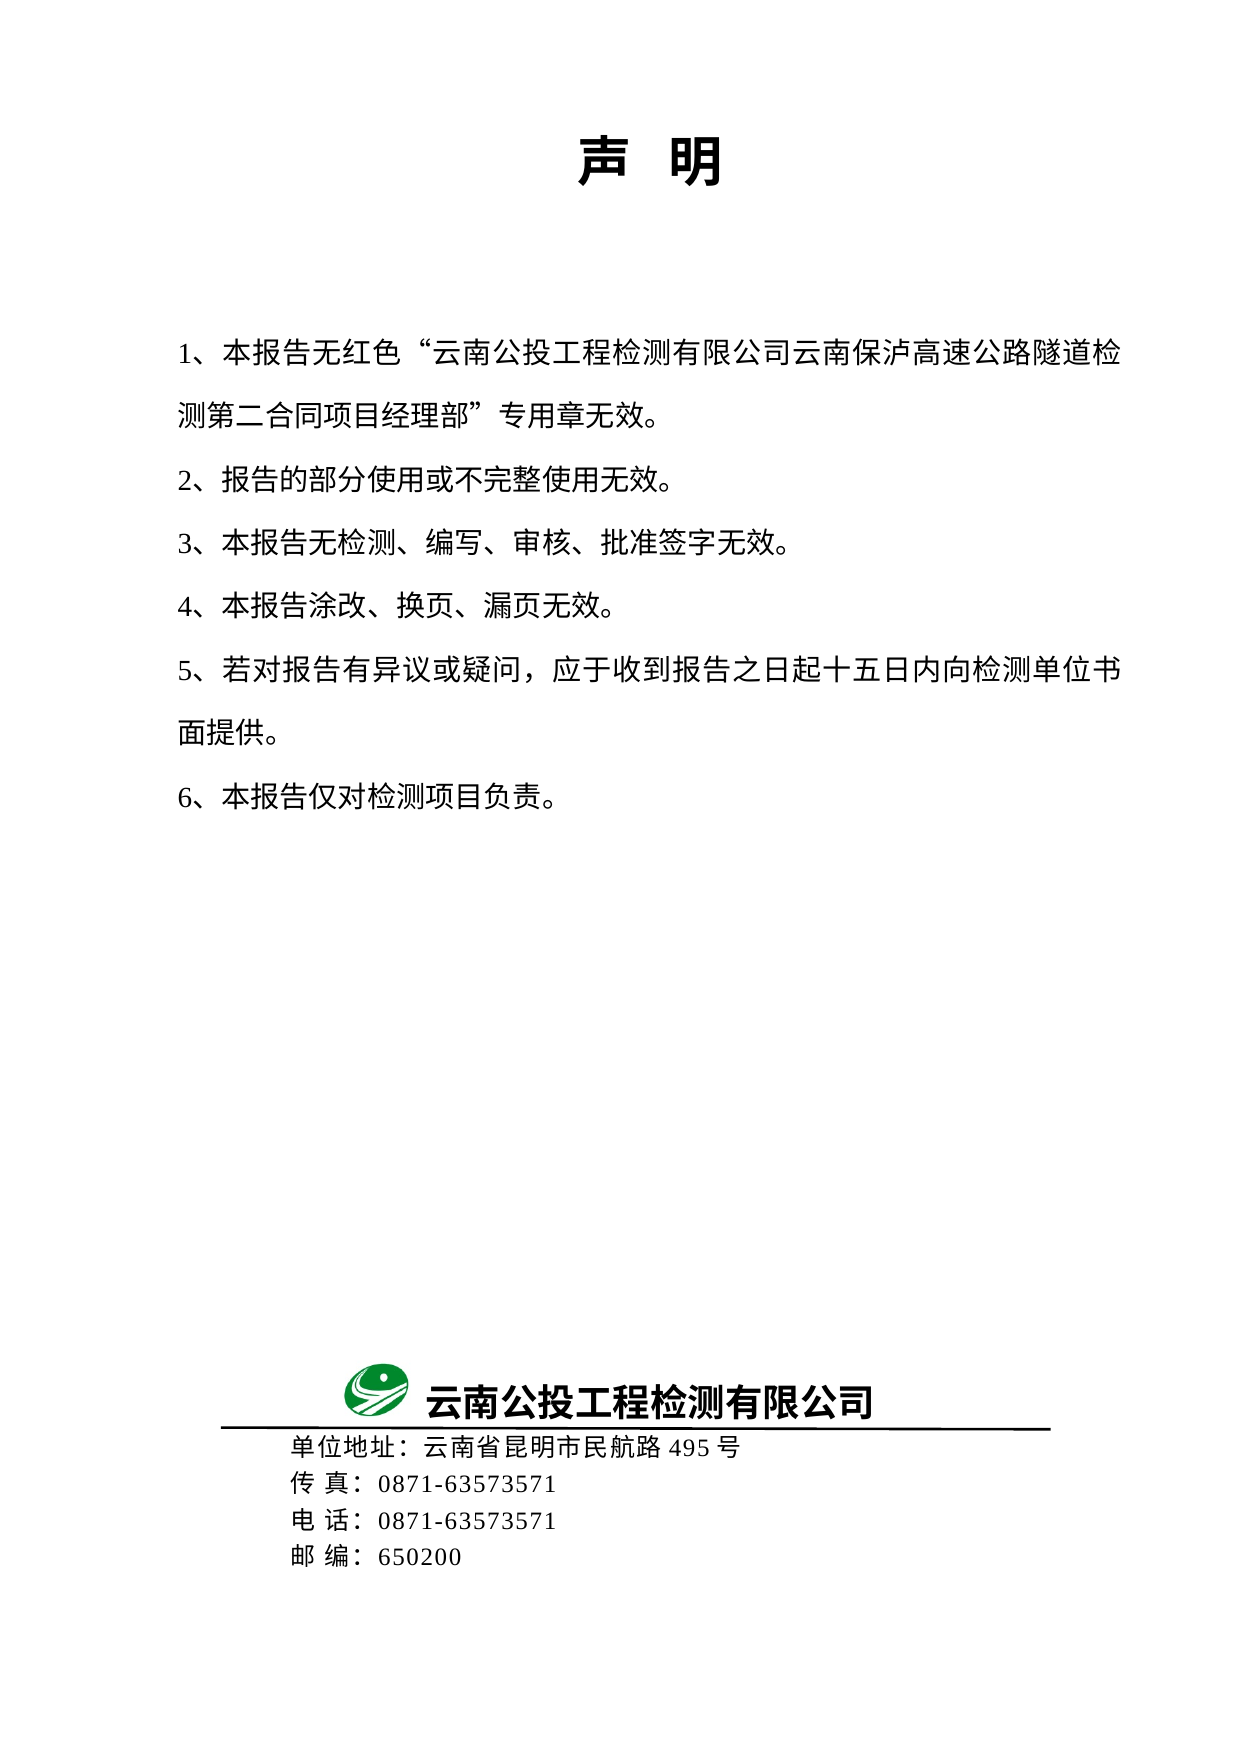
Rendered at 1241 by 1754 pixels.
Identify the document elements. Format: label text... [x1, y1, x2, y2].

text 3、本报告无检测、编写、审核、批准签字无效。 [177, 519, 1122, 562]
text 6、本报告仅对检测项目负责。 [177, 773, 1122, 816]
text 声 明 [177, 118, 1122, 197]
text 邮 编：650200 [177, 1536, 1122, 1573]
picture [341, 1358, 412, 1418]
text 云南公投工程检测有限公司 [177, 1373, 1122, 1428]
text 4、本报告涂改、换页、漏页无效。 [177, 583, 1122, 625]
text 传 真：0871-63573571 [177, 1464, 1122, 1500]
text 1、本报告无红色“云南公投工程检测有限公司云南保泸高速公路隧道检测第二合同项目经理部”专用章无效。 [177, 329, 1122, 435]
text 单位地址：云南省昆明市民航路495号 [177, 1428, 1122, 1464]
text 2、报告的部分使用或不完整使用无效。 [177, 456, 1122, 498]
text 5、若对报告有异议或疑问，应于收到报告之日起十五日内向检测单位书面提供。 [177, 646, 1122, 752]
text 电 话：0871-63573571 [177, 1500, 1122, 1536]
